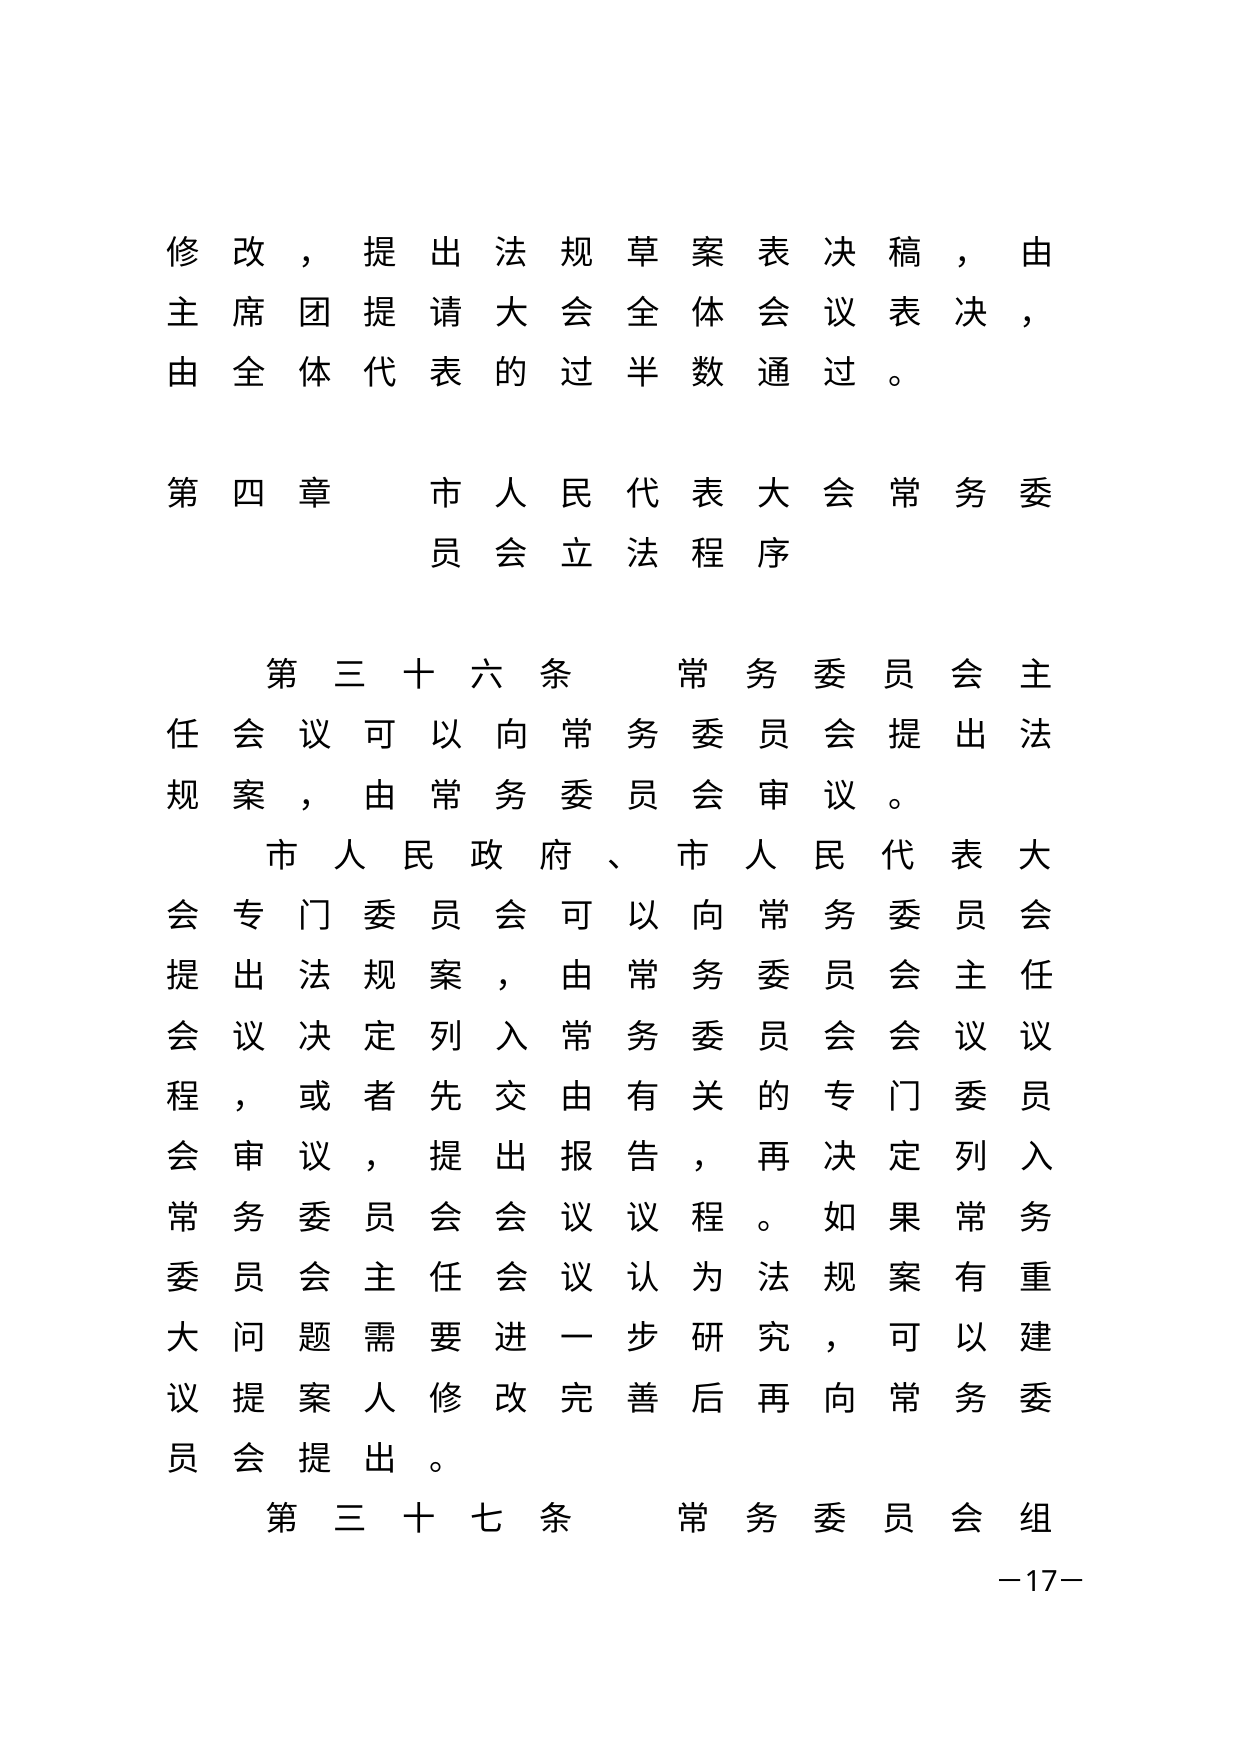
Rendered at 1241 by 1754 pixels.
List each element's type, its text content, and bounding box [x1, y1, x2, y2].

text 第三十六条 常务委员会主任会议可以向常务委员会提出法规案，由常务委员会审议。 [167, 642, 1085, 823]
text 第四章 市人民代表大会常务委员会立法程序 [167, 461, 1085, 581]
text 第三十五条 法规草案修改稿经各代表团审议，由法制委员会根据各代表团的审议意见进行修改，提出法规草案表决稿，由主席团提请大会全体会议表决，由全体代表的过半数通过。 [167, 219, 1085, 400]
text 第三十七条 常务委员会组成人员五人以上联名，可以向常务委员会提出法规案，由主任会议决定是否列入常务委员会会议议程，或者先交由有关的专门委员会审议，提出是否列入会议议程的意见，再决定是否列入常务委员会会议议程。不列入常务委员会会议议程的，应当向常务委员会会议报告或者向提案人说明。 [167, 1486, 1085, 1546]
text 市人民政府、市人民代表大会专门委员会可以向常务委员会提出法规案，由常务委员会主任会议决定列入常务委员会会议议程，或者先交由有关的专门委员会审议，提出报告，再决定列入常务委员会会议议程。如果常务委员会主任会议认为法规案有重大问题需要进一步研究，可以建议提案人修改完善后再向常务委员会提出。 [167, 823, 1085, 1486]
